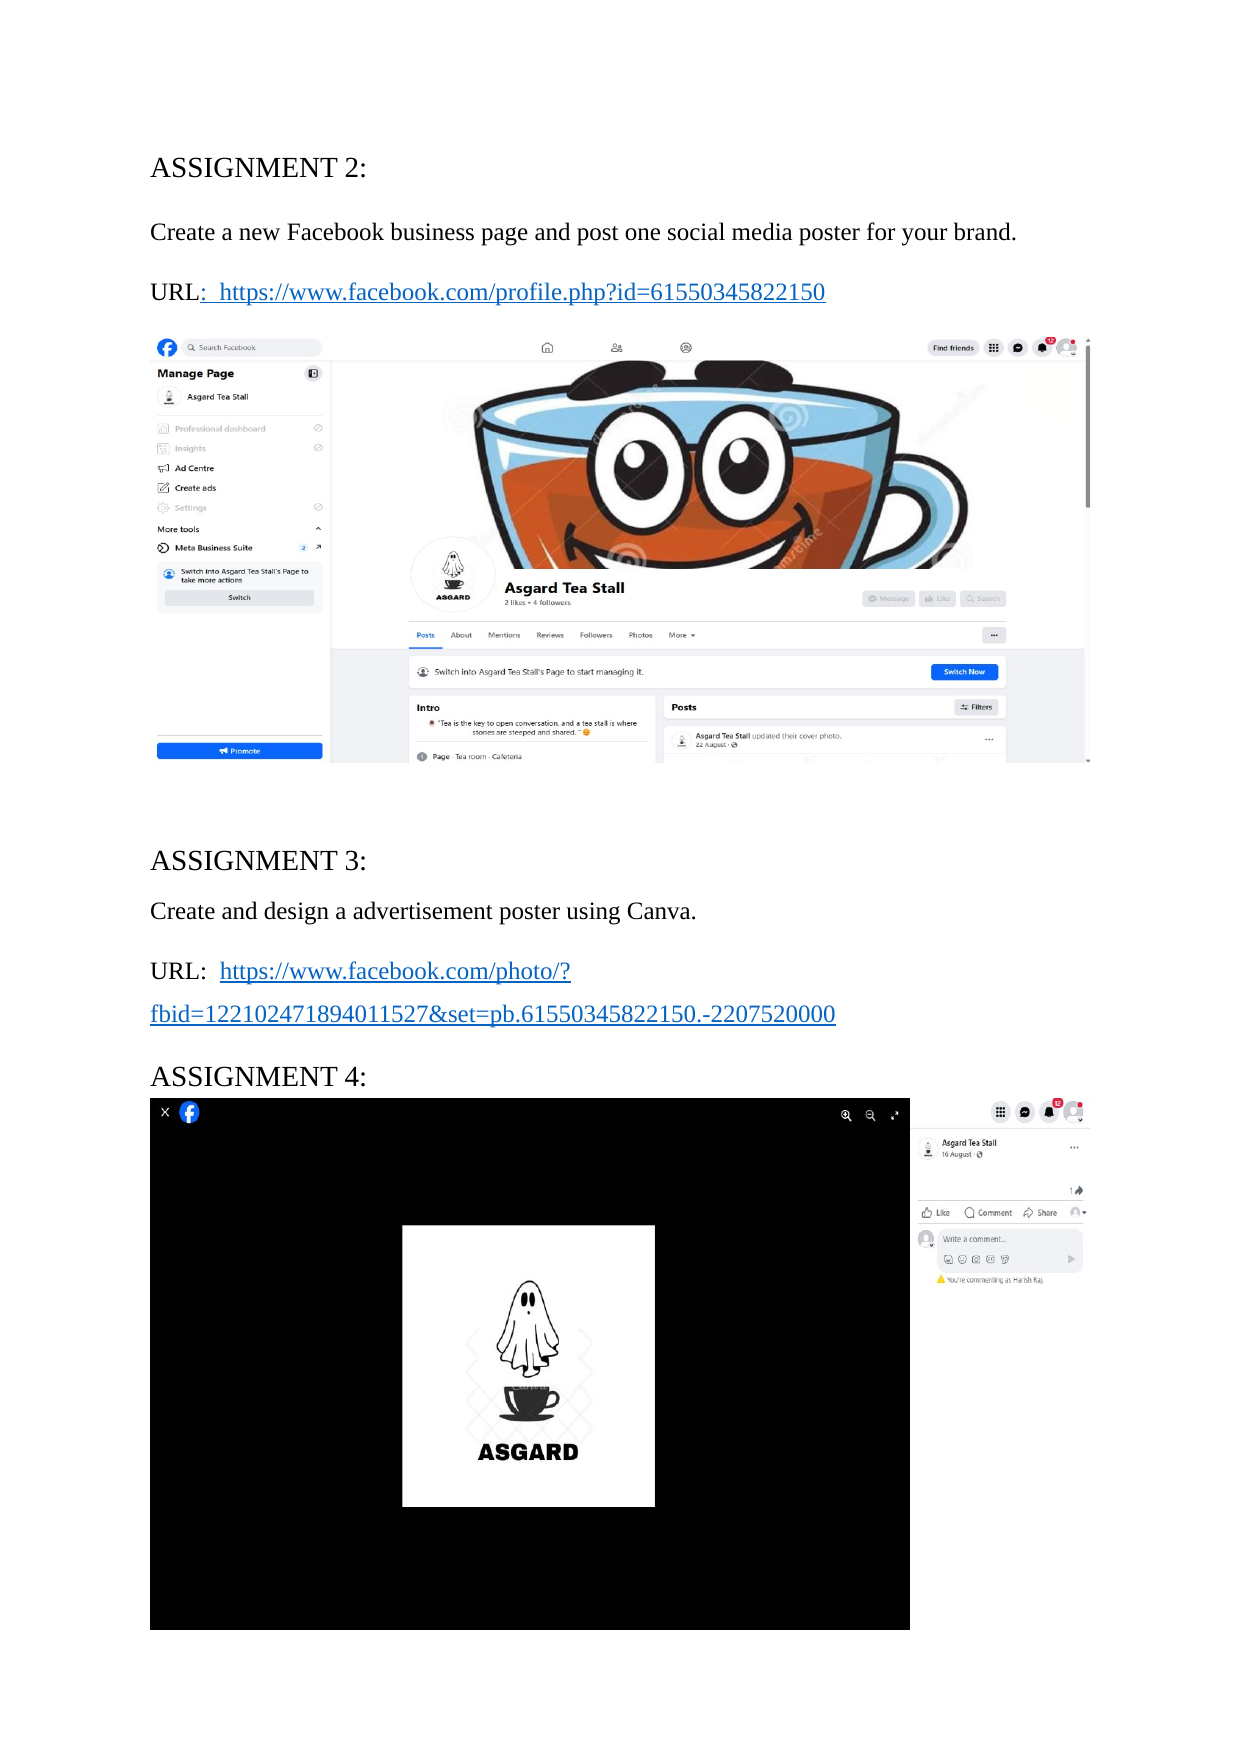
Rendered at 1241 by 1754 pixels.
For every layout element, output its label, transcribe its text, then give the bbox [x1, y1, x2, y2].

text ASSIGNMENT 3: [150, 843, 1090, 877]
text ASSIGNMENT 2: [150, 150, 1090, 183]
text ASSIGNMENT 4: [150, 1059, 1090, 1093]
text URL: https://www.facebook.com/photo/?fbid=122102471894011527&set=pb.61550345822150.-2207520000 [150, 956, 1090, 1028]
text Create and design a advertisement poster using Canva. [150, 896, 1090, 925]
text URL: https://www.facebook.com/profile.php?id=61550345822150 [150, 277, 1090, 306]
picture [150, 337, 1091, 763]
picture [150, 1098, 1091, 1630]
text Create a new Facebook business page and post one social media poster for your brand. [150, 217, 1090, 246]
